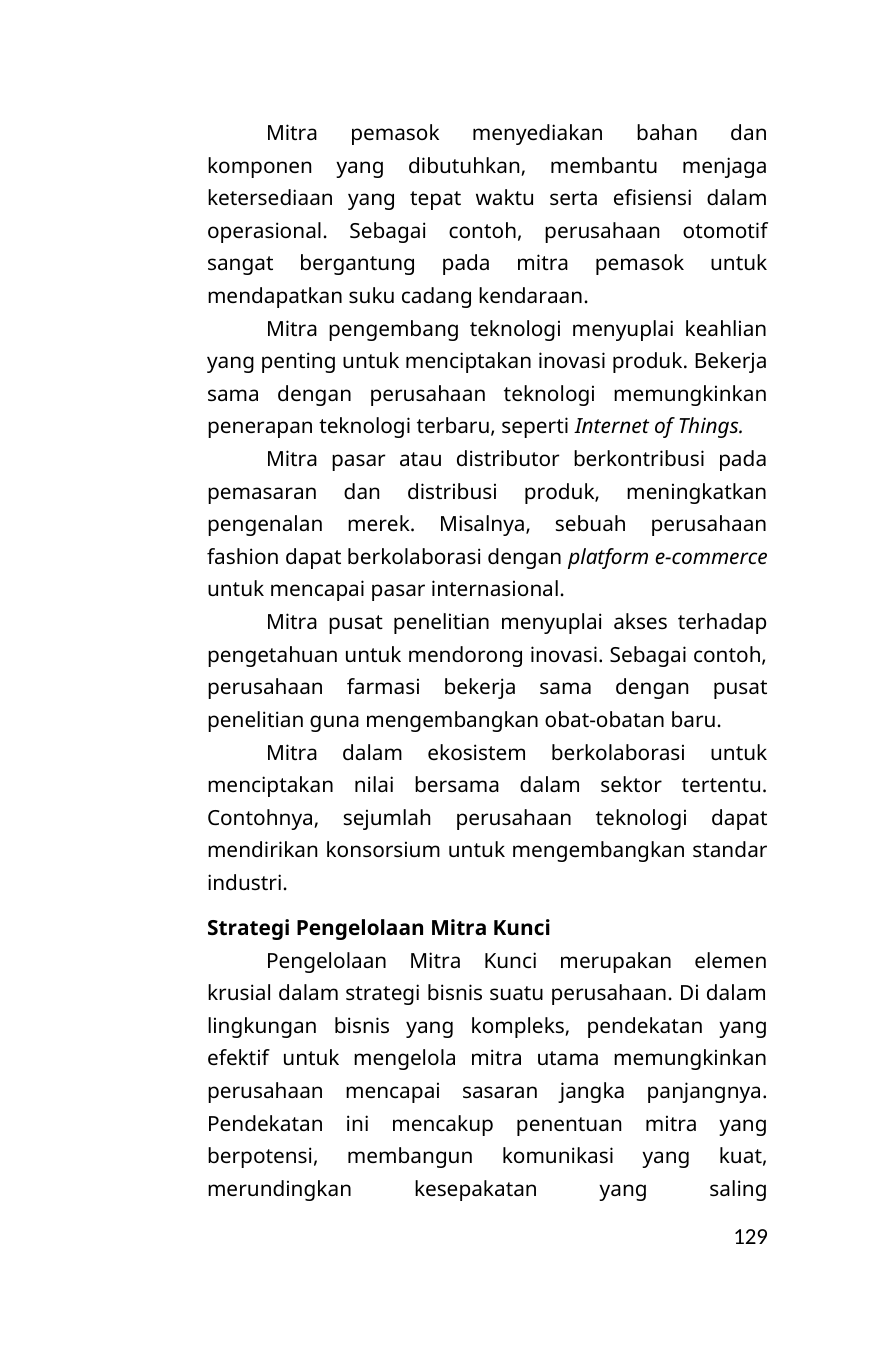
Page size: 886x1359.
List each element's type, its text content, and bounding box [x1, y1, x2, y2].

text Strategi Pengelolaan Mitra Kunci [207, 913, 768, 942]
text Mitra pusat penelitian menyuplai akses terhadap pengetahuan untuk mendorong inovasi. Sebagai contoh, perusahaan farmasi bekerja sama dengan pusat penelitian guna mengembangkan obat-obatan baru. [207, 607, 768, 733]
text Mitra pengembang teknologi menyuplai keahlian yang penting untuk menciptakan inovasi produk. Bekerja sama dengan perusahaan teknologi memungkinkan penerapan teknologi terbaru, seperti Internet of Things. [207, 314, 768, 440]
text Mitra pemasok menyediakan bahan dan komponen yang dibutuhkan, membantu menjaga ketersediaan yang tepat waktu serta efisiensi dalam operasional. Sebagai contoh, perusahaan otomotif sangat bergantung pada mitra pemasok untuk mendapatkan suku cadang kendaraan. [207, 118, 768, 309]
text Mitra pasar atau distributor berkontribusi pada pemasaran dan distribusi produk, meningkatkan pengenalan merek. Misalnya, sebuah perusahaan fashion dapat berkolaborasi dengan platform e-commerce untuk mencapai pasar internasional. [207, 444, 768, 603]
text Mitra dalam ekosistem berkolaborasi untuk menciptakan nilai bersama dalam sektor tertentu. Contohnya, sejumlah perusahaan teknologi dapat mendirikan konsorsium untuk mengembangkan standar industri. [207, 738, 768, 896]
